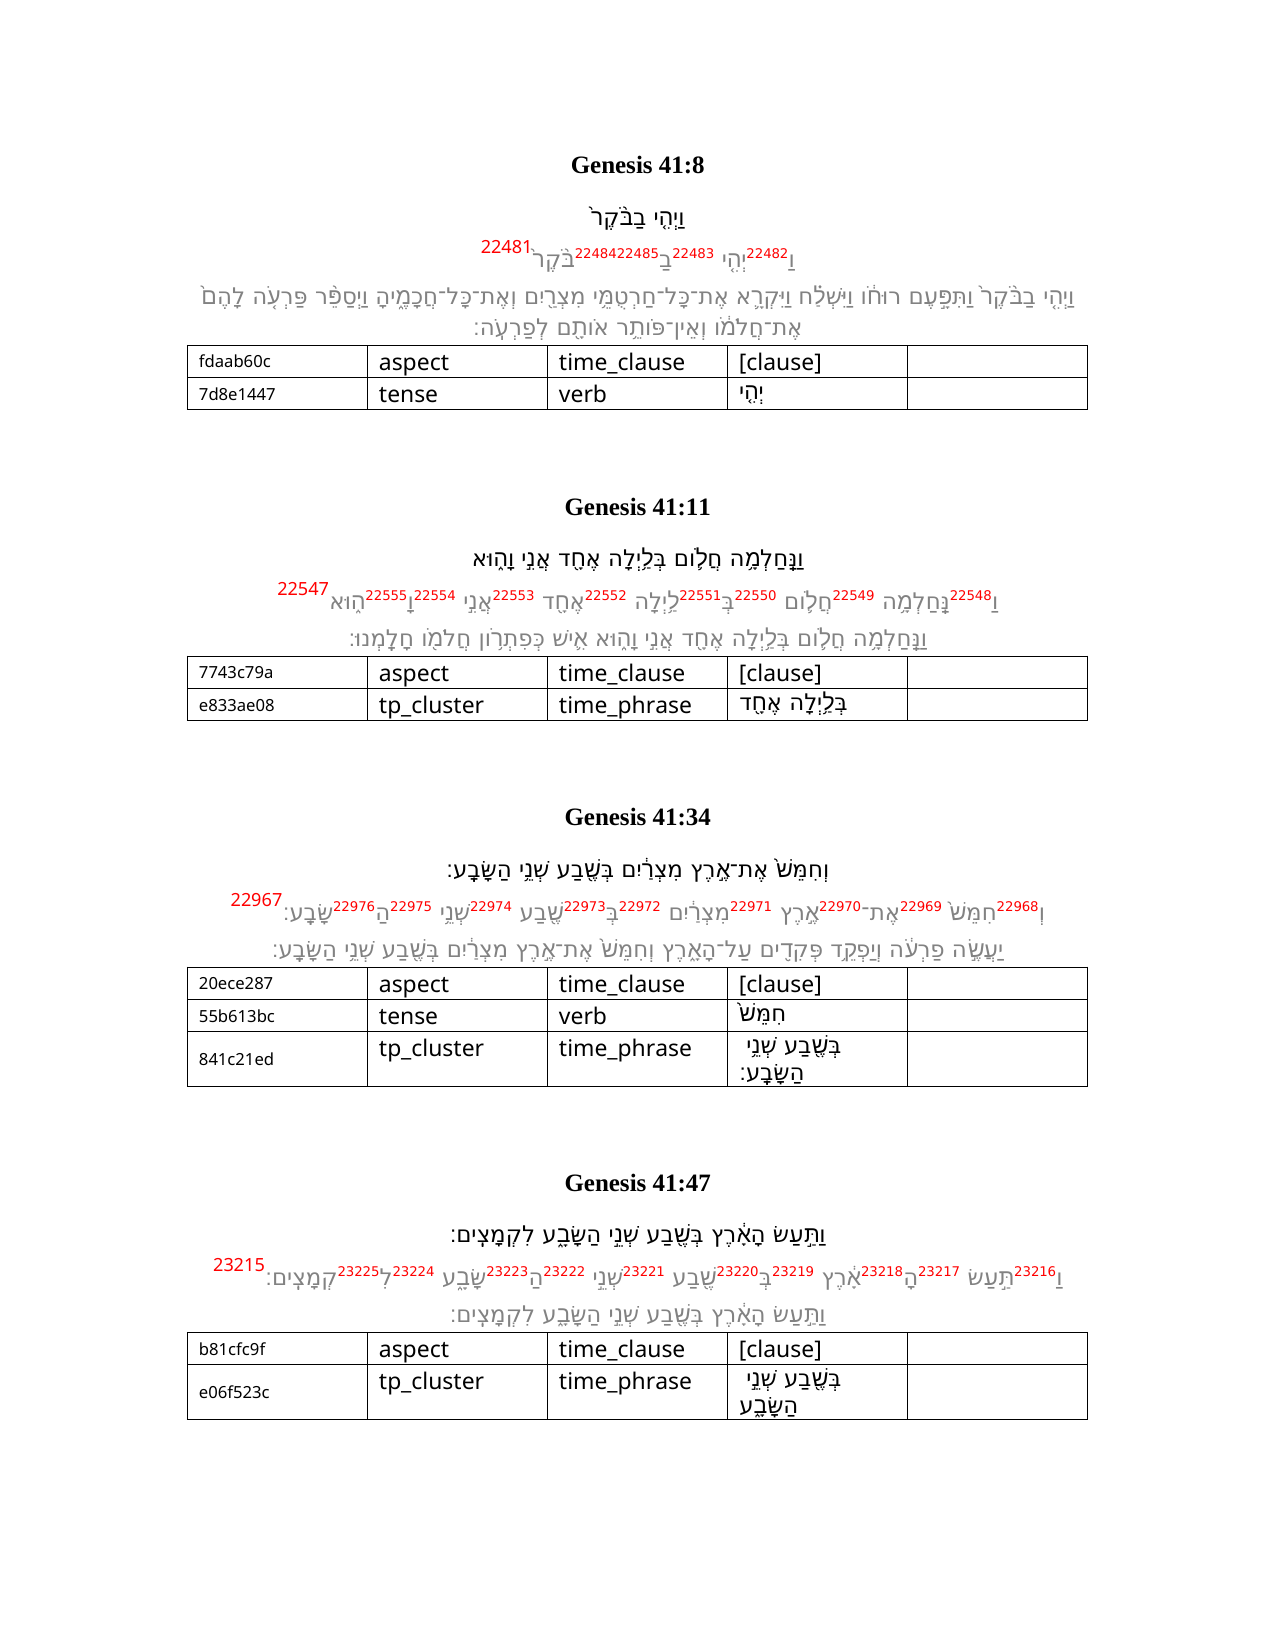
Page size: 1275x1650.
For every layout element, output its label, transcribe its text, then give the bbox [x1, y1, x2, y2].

text 22481וַ22482יְהִ֤י 22483בַ2248422485בֹּ֨קֶר֙ [187, 234, 1087, 277]
text וַנַּֽחַלְמָ֥ה חֲלֹ֛ום בְּלַ֥יְלָה אֶחָ֖ד אֲנִ֣י וָה֑וּא אִ֛ישׁ כְּפִתְרֹ֥ון חֲלֹמֹ֖ו חָלָֽמְנוּ׃ [187, 625, 1087, 652]
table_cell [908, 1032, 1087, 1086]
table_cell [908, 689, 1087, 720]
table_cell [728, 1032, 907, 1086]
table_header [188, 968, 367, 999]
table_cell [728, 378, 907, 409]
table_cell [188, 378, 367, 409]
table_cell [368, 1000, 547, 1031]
text Genesis 41:47 [187, 1168, 1087, 1197]
text Genesis 41:11 [187, 492, 1087, 520]
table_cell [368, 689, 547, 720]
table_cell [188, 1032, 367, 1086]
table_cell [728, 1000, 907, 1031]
text וַתַּ֣עַשׂ הָאָ֔רֶץ בְּשֶׁ֖בַע שְׁנֵ֣י הַשָּׂבָ֑ע לִקְמָצִֽים׃ [187, 1301, 1087, 1328]
text יַעֲשֶׂ֣ה פַרְעֹ֔ה וְיַפְקֵ֥ד פְּקִדִ֖ים עַל־הָאָ֑רֶץ וְחִמֵּשׁ֙ אֶת־אֶ֣רֶץ מִצְרַ֔יִם בְּשֶׁ֖בַע שְׁנֵ֥י הַשָּׂבָֽע׃ [187, 936, 1087, 963]
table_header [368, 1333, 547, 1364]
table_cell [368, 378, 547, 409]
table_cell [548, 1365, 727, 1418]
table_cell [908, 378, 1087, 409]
text וַנַּֽחַלְמָ֥ה חֲלֹ֛ום בְּלַ֥יְלָה אֶחָ֖ד אֲנִ֣י וָה֑וּא [187, 545, 1087, 572]
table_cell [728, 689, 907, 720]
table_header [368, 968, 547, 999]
text Genesis 41:8 [187, 150, 1087, 179]
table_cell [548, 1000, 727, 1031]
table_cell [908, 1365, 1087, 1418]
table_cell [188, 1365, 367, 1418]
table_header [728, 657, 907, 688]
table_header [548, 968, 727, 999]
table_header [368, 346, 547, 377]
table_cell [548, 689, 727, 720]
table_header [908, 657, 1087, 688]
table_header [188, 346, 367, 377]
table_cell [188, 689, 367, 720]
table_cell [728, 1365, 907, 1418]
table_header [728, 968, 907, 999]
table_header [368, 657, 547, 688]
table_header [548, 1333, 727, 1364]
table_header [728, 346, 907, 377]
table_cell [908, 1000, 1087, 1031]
text וַיְהִ֤י בַבֹּ֨קֶר֙ וַתִּפָּ֣עֶם רוּחֹ֔ו וַיִּשְׁלַ֗ח וַיִּקְרָ֛א אֶת־כָּל־חַרְטֻמֵּ֥י מִצְרַ֖יִם וְאֶת־כָּל־חֲכָמֶ֑יהָ וַיְסַפֵּ֨ר פַּרְעֹ֤ה לָהֶם֙ אֶת־חֲלֹמֹ֔ו וְאֵין־פֹּותֵ֥ר אֹותָ֖ם לְפַרְעֹֽה׃ [187, 283, 1087, 341]
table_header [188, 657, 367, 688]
text וַיְהִ֤י בַבֹּ֨קֶר֙ [187, 204, 1087, 231]
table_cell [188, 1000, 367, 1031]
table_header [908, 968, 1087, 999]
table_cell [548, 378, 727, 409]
text 22547וַ22548נַּֽחַלְמָ֥ה 22549חֲלֹ֛ום 22550בְּ22551לַ֥יְלָה 22552אֶחָ֖ד 22553אֲנִ֣י 22554וָ22555ה֑וּא [187, 576, 1087, 619]
text 22967וְ22968חִמֵּשׁ֙ 22969אֶת־22970אֶ֣רֶץ 22971מִצְרַ֔יִם 22972בְּ22973שֶׁ֖בַע 22974שְׁנֵ֥י 22975הַ22976שָּׂבָֽע׃ [187, 887, 1087, 929]
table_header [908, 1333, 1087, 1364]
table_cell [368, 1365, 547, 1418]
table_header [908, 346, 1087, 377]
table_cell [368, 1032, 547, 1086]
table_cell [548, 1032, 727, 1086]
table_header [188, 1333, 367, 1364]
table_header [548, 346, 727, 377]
text Genesis 41:34 [187, 802, 1087, 831]
text 23215וַ23216תַּ֣עַשׂ 23217הָ23218אָ֔רֶץ 23219בְּ23220שֶׁ֖בַע 23221שְׁנֵ֣י 23222הַ23223שָּׂבָ֑ע 23224לִ23225קְמָצִֽים׃ [187, 1252, 1087, 1295]
text וַתַּ֣עַשׂ הָאָ֔רֶץ בְּשֶׁ֖בַע שְׁנֵ֣י הַשָּׂבָ֑ע לִקְמָצִֽים׃ [187, 1222, 1087, 1248]
text וְחִמֵּשׁ֙ אֶת־אֶ֣רֶץ מִצְרַ֔יִם בְּשֶׁ֖בַע שְׁנֵ֥י הַשָּׂבָֽע׃ [187, 856, 1087, 883]
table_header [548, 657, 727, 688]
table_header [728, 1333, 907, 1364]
